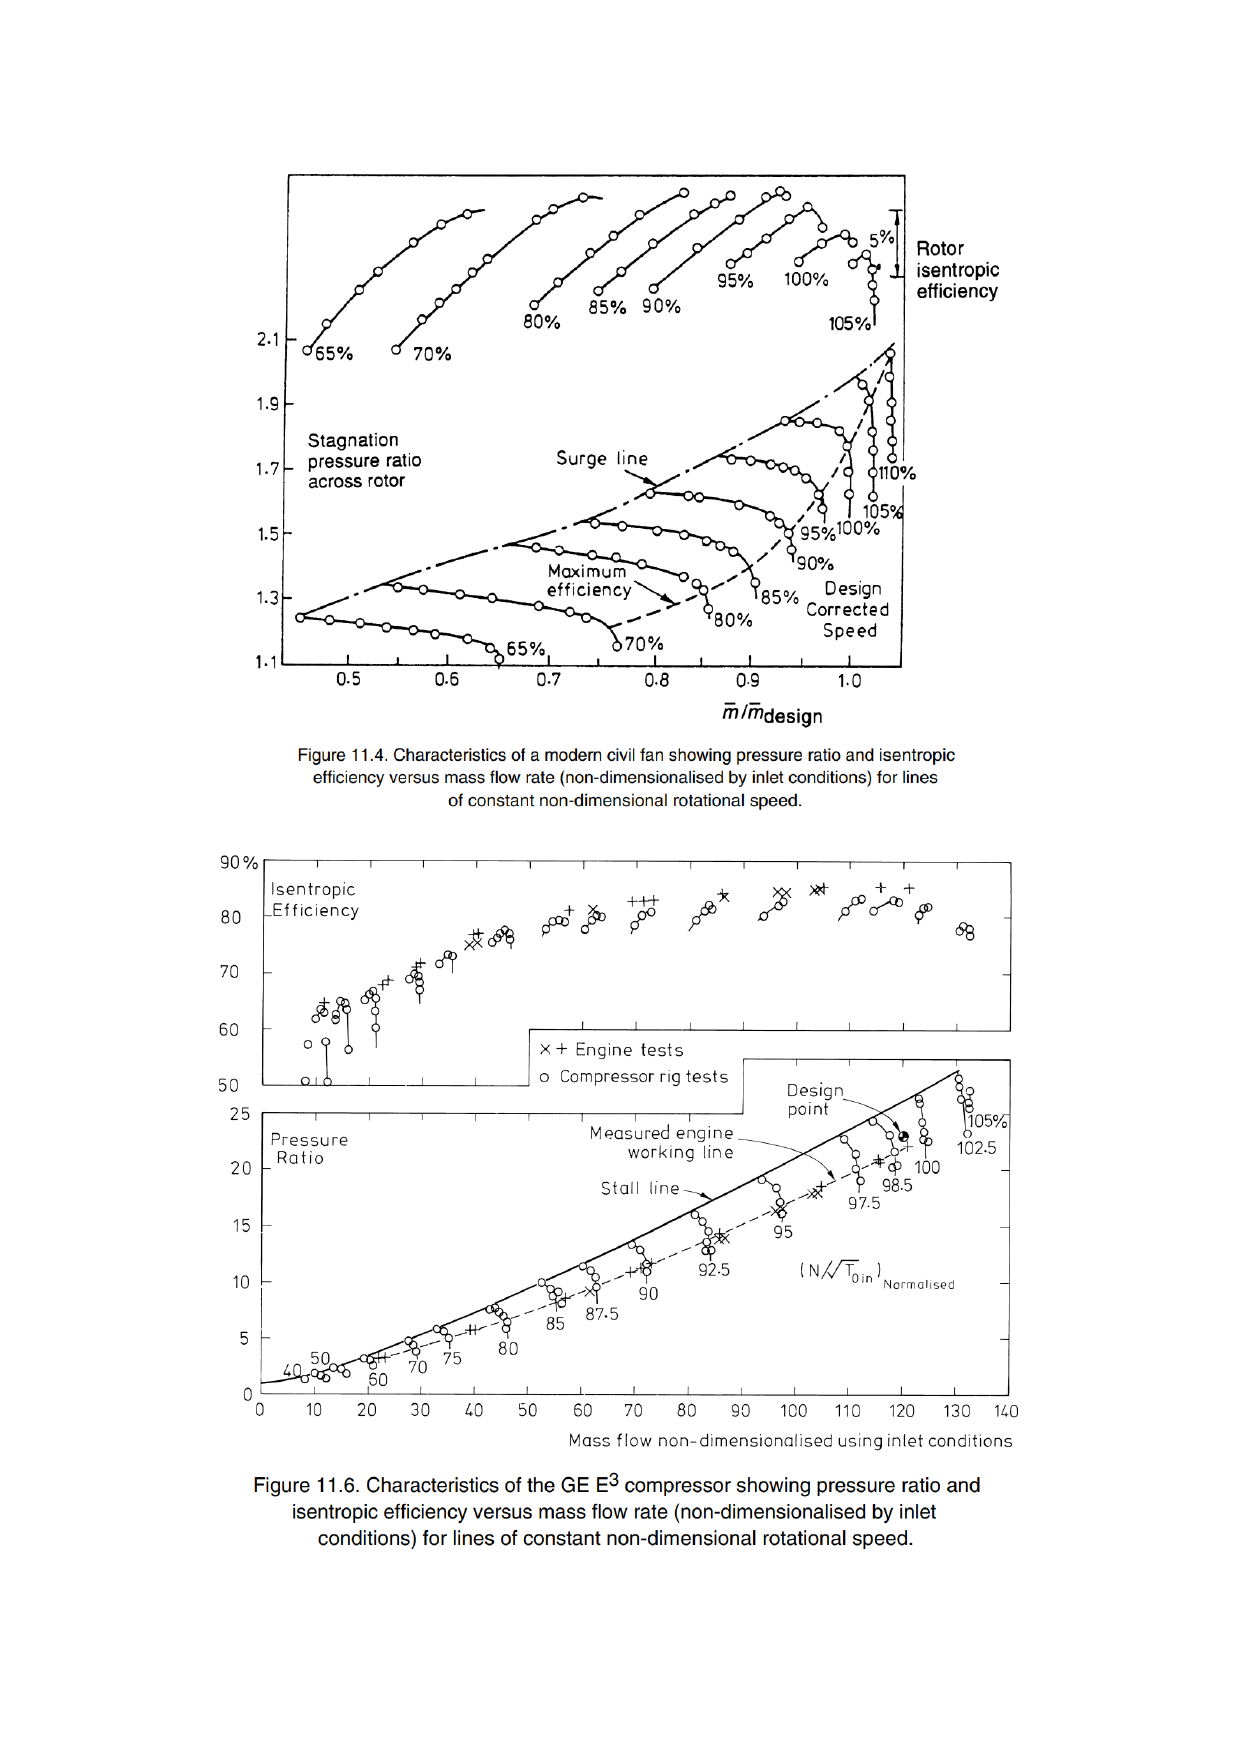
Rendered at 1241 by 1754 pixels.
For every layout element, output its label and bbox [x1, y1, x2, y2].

picture [187, 844, 1053, 1560]
picture [228, 162, 1012, 825]
